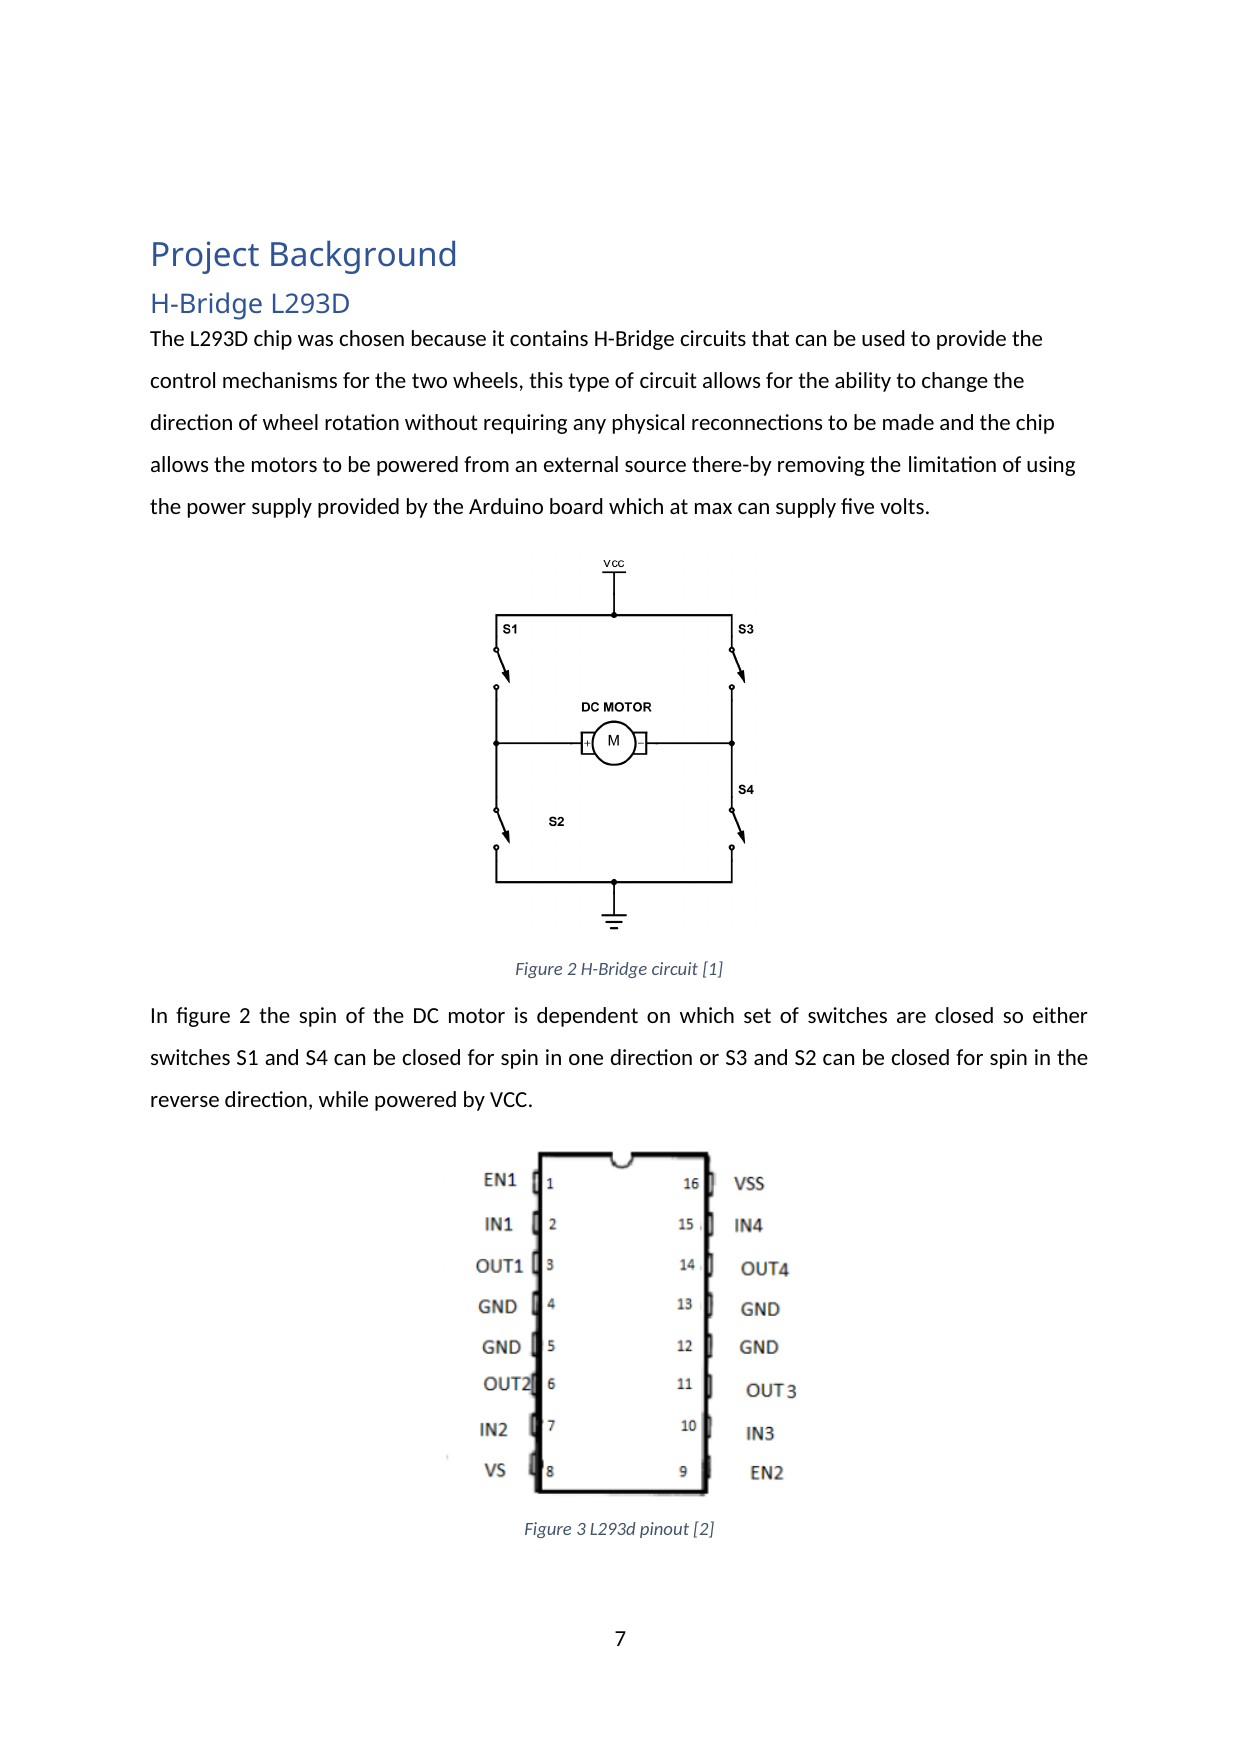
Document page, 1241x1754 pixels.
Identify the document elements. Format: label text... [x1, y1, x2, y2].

subtitle Project Background [150, 231, 1090, 276]
picture [474, 550, 767, 939]
text Figure 2 H-Bridge circuit [1] [150, 957, 1090, 980]
picture [439, 1143, 801, 1499]
subtitle H-Bridge L293D [150, 284, 1090, 321]
text In figure 2 the spin of the DC motor is dependent on which set of switches are closed so either switches S1 and S4 can be closed for spin in one direction or S3 and S2 can be closed for spin in the reverse direction, while powered by VCC. [150, 1001, 1090, 1113]
text The L293D chip was chosen because it contains H-Bridge circuits that can be used to provide the control mechanisms for the two wheels, this type of circuit allows for the ability to change the direction of wheel rotation without requiring any physical reconnections to be made and the chip allows the motors to be powered from an external source there-by removing the limitation of using the power supply provided by the Arduino board which at max can supply five volts. [150, 324, 1090, 520]
text Figure 3 L293d pinout [2] [150, 1517, 1090, 1540]
